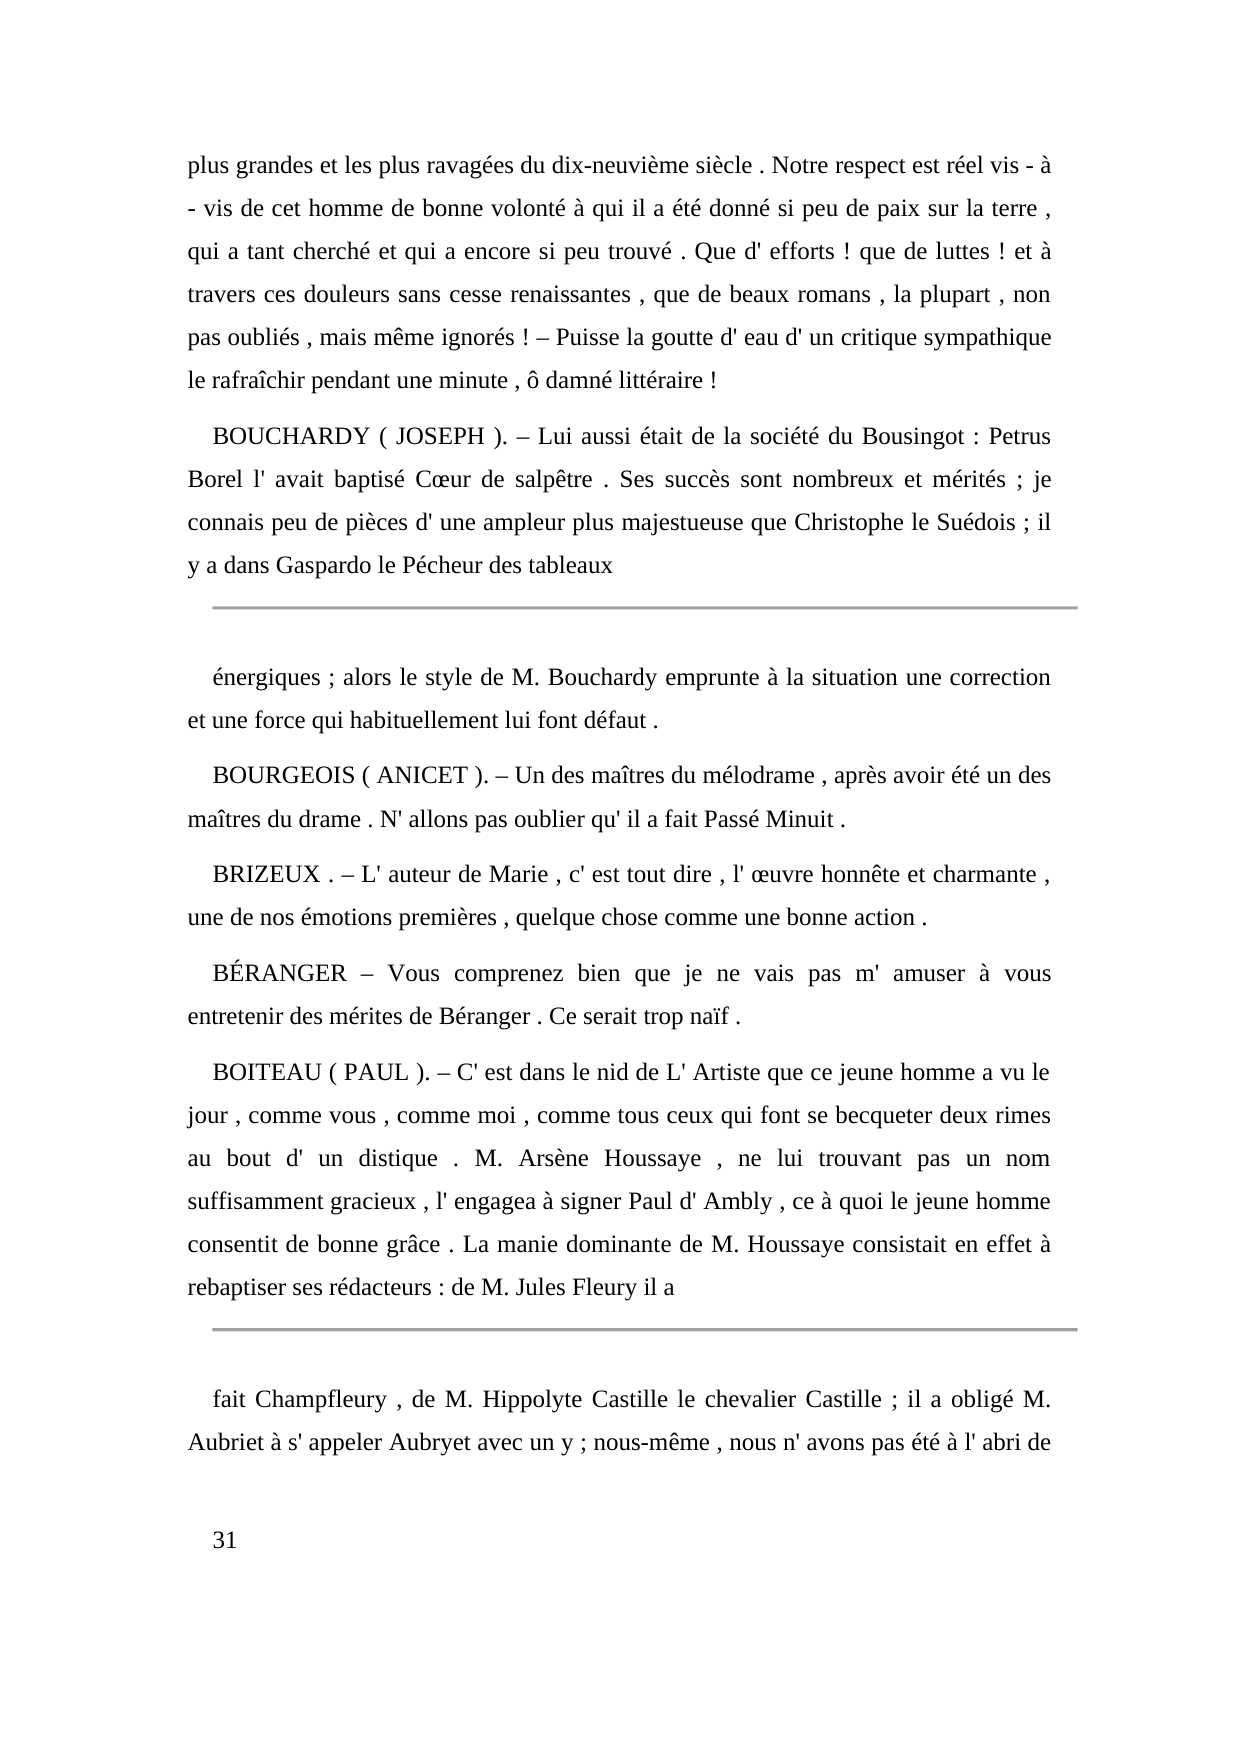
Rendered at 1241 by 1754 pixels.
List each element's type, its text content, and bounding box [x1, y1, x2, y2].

text énergiques ; alors le style de M. Bouchardy emprunte à la situation une correction et une force qui habituellement lui font défaut . [187, 662, 1053, 734]
text BOITEAU ( PAUL ). – C' est dans le nid de L' Artiste que ce jeune homme a vu le jour , comme vous , comme moi , comme tous ceux qui font se becqueter deux rimes au bout d' un distique . M. Arsène Houssaye , ne lui trouvant pas un nom suffisamment gracieux , l' engagea à signer Paul d' Ambly , ce à quoi le jeune homme consentit de bonne grâce . La manie dominante de M. Houssaye consistait en effet à rebaptiser ses rédacteurs : de M. Jules Fleury il a [187, 1057, 1053, 1301]
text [187, 150, 1053, 394]
text BÉRANGER – Vous comprenez bien que je ne vais pas m' amuser à vous entretenir des mérites de Béranger . Ce serait trop naïf . [187, 958, 1053, 1030]
text BOUCHARDY ( JOSEPH ). – Lui aussi était de la société du Bousingot : Petrus Borel l' avait baptisé Cœur de salpêtre . Ses succès sont nombreux et mérités ; je connais peu de pièces d' une ampleur plus majestueuse que Christophe le Suédois ; il y a dans Gaspardo le Pécheur des tableaux [187, 421, 1053, 579]
text BRIZEUX . – L' auteur de Marie , c' est tout dire , l' œuvre honnête et charmante , une de nos émotions premières , quelque chose comme une bonne action . [187, 859, 1053, 931]
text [187, 1384, 1053, 1456]
text BOURGEOIS ( ANICET ). – Un des maîtres du mélodrame , après avoir été un des maîtres du drame . N' allons pas oublier qu' il a fait Passé Minuit . [187, 761, 1053, 832]
